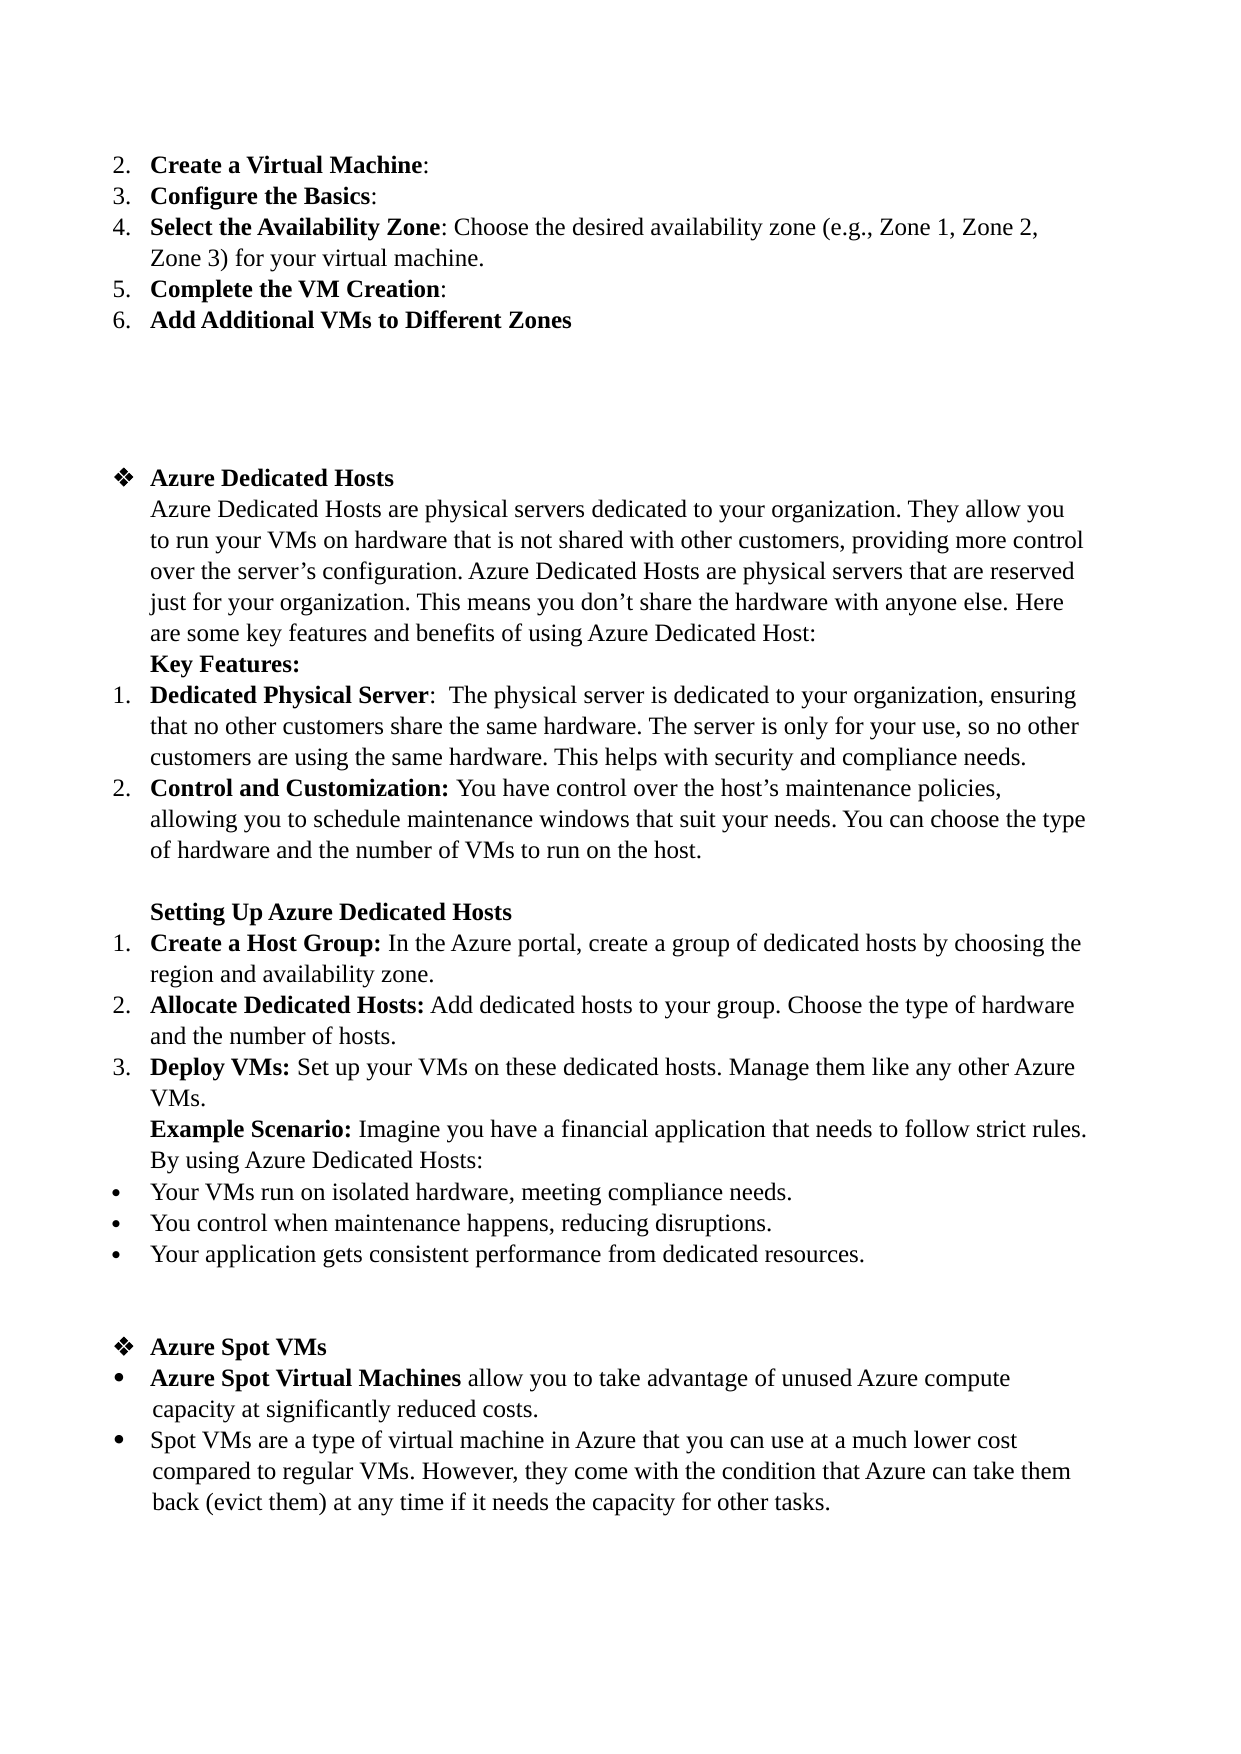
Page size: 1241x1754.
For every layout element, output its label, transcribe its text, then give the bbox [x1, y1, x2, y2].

list Azure Dedicated Hosts are physical servers dedicated to your organization. They allow you to run your VMs on hardware that is not shared with other customers, providing more control over the server’s configuration. Azure Dedicated Hosts are physical servers that are reserved just for your organization. This means you don’t share the hardware with anyone else. Here are some key features and benefits of using Azure Dedicated Host: [150, 494, 1090, 647]
list Complete the VM Creation: [112, 274, 1090, 303]
list Deploy VMs: Set up your VMs on these dedicated hosts. Manage them like any other Azure VMs. [112, 1052, 1090, 1112]
list Create a Virtual Machine: [112, 150, 1090, 179]
list Setting Up Azure Dedicated Hosts [150, 897, 1090, 926]
list Azure Spot VMs [112, 1332, 1090, 1361]
list Your application gets consistent performance from dedicated resources. [112, 1239, 1090, 1267]
list Azure Spot Virtual Machines allow you to take advantage of unused Azure compute capacity at significantly reduced costs. [114, 1363, 1090, 1423]
list Your VMs run on isolated hardware, meeting compliance needs. [112, 1177, 1090, 1205]
list Azure Dedicated Hosts [112, 463, 1090, 491]
list Configure the Basics: [112, 181, 1090, 210]
list Allocate Dedicated Hosts: Add dedicated hosts to your group. Choose the type of hardware and the number of hosts. [112, 990, 1090, 1050]
list Example Scenario: Imagine you have a financial application that needs to follow strict rules. By using Azure Dedicated Hosts: [150, 1114, 1090, 1174]
list Control and Customization: You have control over the host’s maintenance policies, allowing you to schedule maintenance windows that suit your needs. You can choose the type of hardware and the number of VMs to run on the host. [112, 773, 1090, 864]
list Key Features: [150, 649, 1090, 678]
list Spot VMs are a type of virtual machine in Azure that you can use at a much lower cost compared to regular VMs. However, they come with the condition that Azure can take them back (evict them) at any time if it needs the capacity for other tasks. [114, 1425, 1090, 1516]
list Dedicated Physical Server: The physical server is dedicated to your organization, ensuring that no other customers share the same hardware. The server is only for your use, so no other customers are using the same hardware. This helps with security and compliance needs. [112, 680, 1090, 771]
list You control when maintenance happens, reducing disruptions. [112, 1208, 1090, 1236]
list Select the Availability Zone: Choose the desired availability zone (e.g., Zone 1, Zone 2, Zone 3) for your virtual machine. [112, 212, 1090, 272]
list Create a Host Group: In the Azure portal, create a group of dedicated hosts by choosing the region and availability zone. [112, 928, 1090, 988]
list Add Additional VMs to Different Zones [112, 305, 1090, 334]
